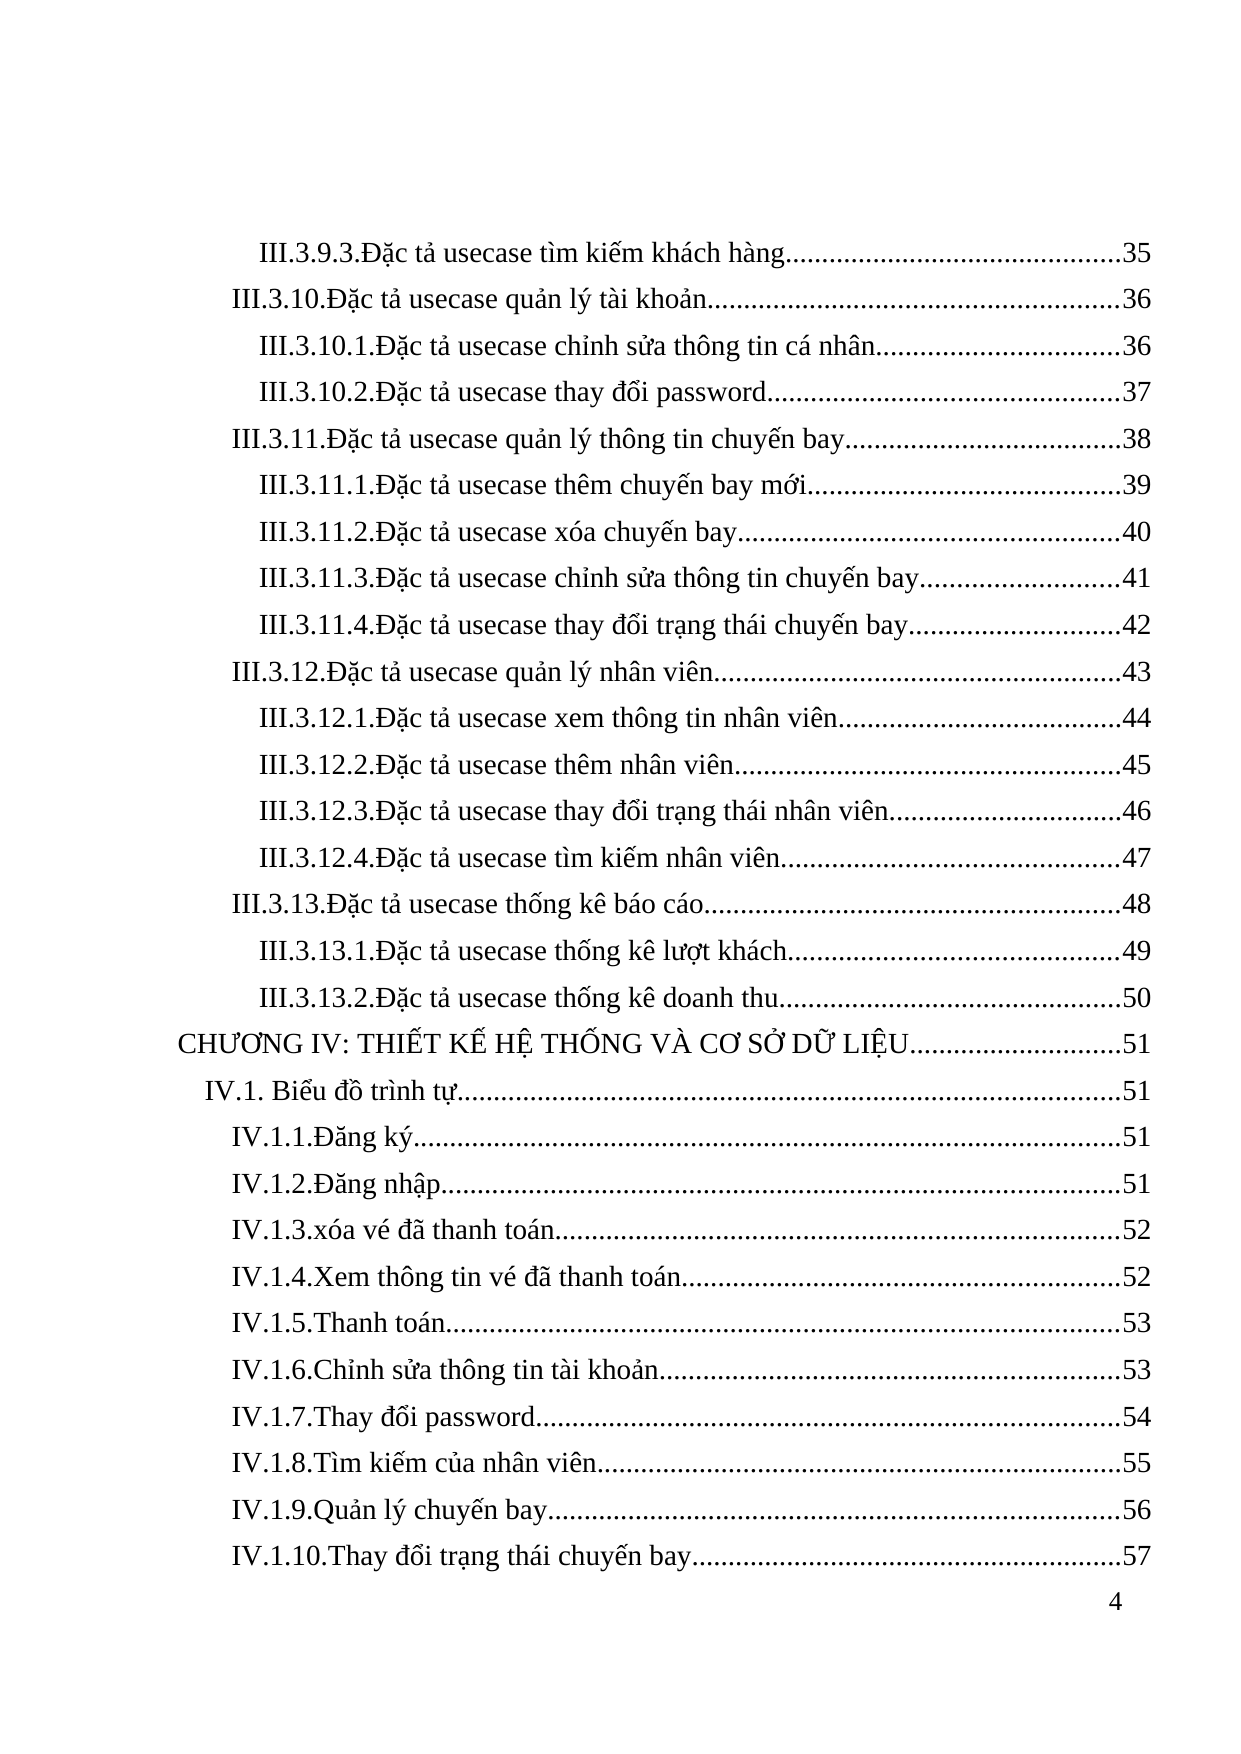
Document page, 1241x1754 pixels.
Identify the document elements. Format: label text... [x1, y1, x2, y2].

text IV.1. Biểu đồ trình tự. 51 [204, 1073, 1122, 1106]
text III.3.11.2.Đặc tả usecase xóa chuyến bay. 40 [258, 514, 1122, 548]
text IV.1.8.Tìm kiếm của nhân viên. 55 [231, 1445, 1122, 1479]
text IV.1.1.Đăng ký. 51 [231, 1119, 1122, 1153]
text III.3.12.1.Đặc tả usecase xem thông tin nhân viên. 44 [258, 700, 1122, 734]
text IV.1.3.xóa vé đã thanh toán. 52 [231, 1212, 1122, 1246]
text IV.1.10.Thay đổi trạng thái chuyến bay. 57 [231, 1538, 1122, 1572]
text IV.1.9.Quản lý chuyến bay. 56 [231, 1492, 1122, 1525]
text III.3.9.3.Đặc tả usecase tìm kiếm khách hàng. 35 [258, 235, 1122, 268]
text CHƯƠNG IV: THIẾT KẾ HỆ THỐNG VÀ CƠ SỞ DỮ LIỆU 51 [177, 1026, 1122, 1060]
text III.3.11.4.Đặc tả usecase thay đổi trạng thái chuyến bay. 42 [258, 607, 1122, 641]
text III.3.12.2.Đặc tả usecase thêm nhân viên. 45 [258, 747, 1122, 780]
text III.3.13.2.Đặc tả usecase thống kê doanh thu. 50 [258, 980, 1122, 1013]
text III.3.11.1.Đặc tả usecase thêm chuyến bay mới. 39 [258, 467, 1122, 501]
text III.3.12.Đặc tả usecase quản lý nhân viên. 43 [231, 654, 1122, 687]
text III.3.13.1.Đặc tả usecase thống kê lượt khách. 49 [258, 933, 1122, 967]
text III.3.10.Đặc tả usecase quản lý tài khoản. 36 [231, 281, 1122, 315]
text III.3.12.3.Đặc tả usecase thay đổi trạng thái nhân viên. 46 [258, 793, 1122, 827]
text III.3.12.4.Đặc tả usecase tìm kiếm nhân viên. 47 [258, 840, 1122, 873]
text III.3.10.2.Đặc tả usecase thay đổi password. 37 [258, 374, 1122, 408]
text III.3.13.Đặc tả usecase thống kê báo cáo. 48 [231, 887, 1122, 920]
text III.3.11.Đặc tả usecase quản lý thông tin chuyến bay. 38 [231, 421, 1122, 454]
text IV.1.5.Thanh toán. 53 [231, 1306, 1122, 1339]
text III.3.10.1.Đặc tả usecase chỉnh sửa thông tin cá nhân. 36 [258, 328, 1122, 361]
text IV.1.6.Chỉnh sửa thông tin tài khoản. 53 [231, 1352, 1122, 1386]
text IV.1.4.Xem thông tin vé đã thanh toán. 52 [231, 1259, 1122, 1293]
text IV.1.2.Đăng nhập. 51 [231, 1166, 1122, 1199]
text IV.1.7.Thay đổi password. 54 [231, 1399, 1122, 1432]
text III.3.11.3.Đặc tả usecase chỉnh sửa thông tin chuyến bay. 41 [258, 561, 1122, 594]
